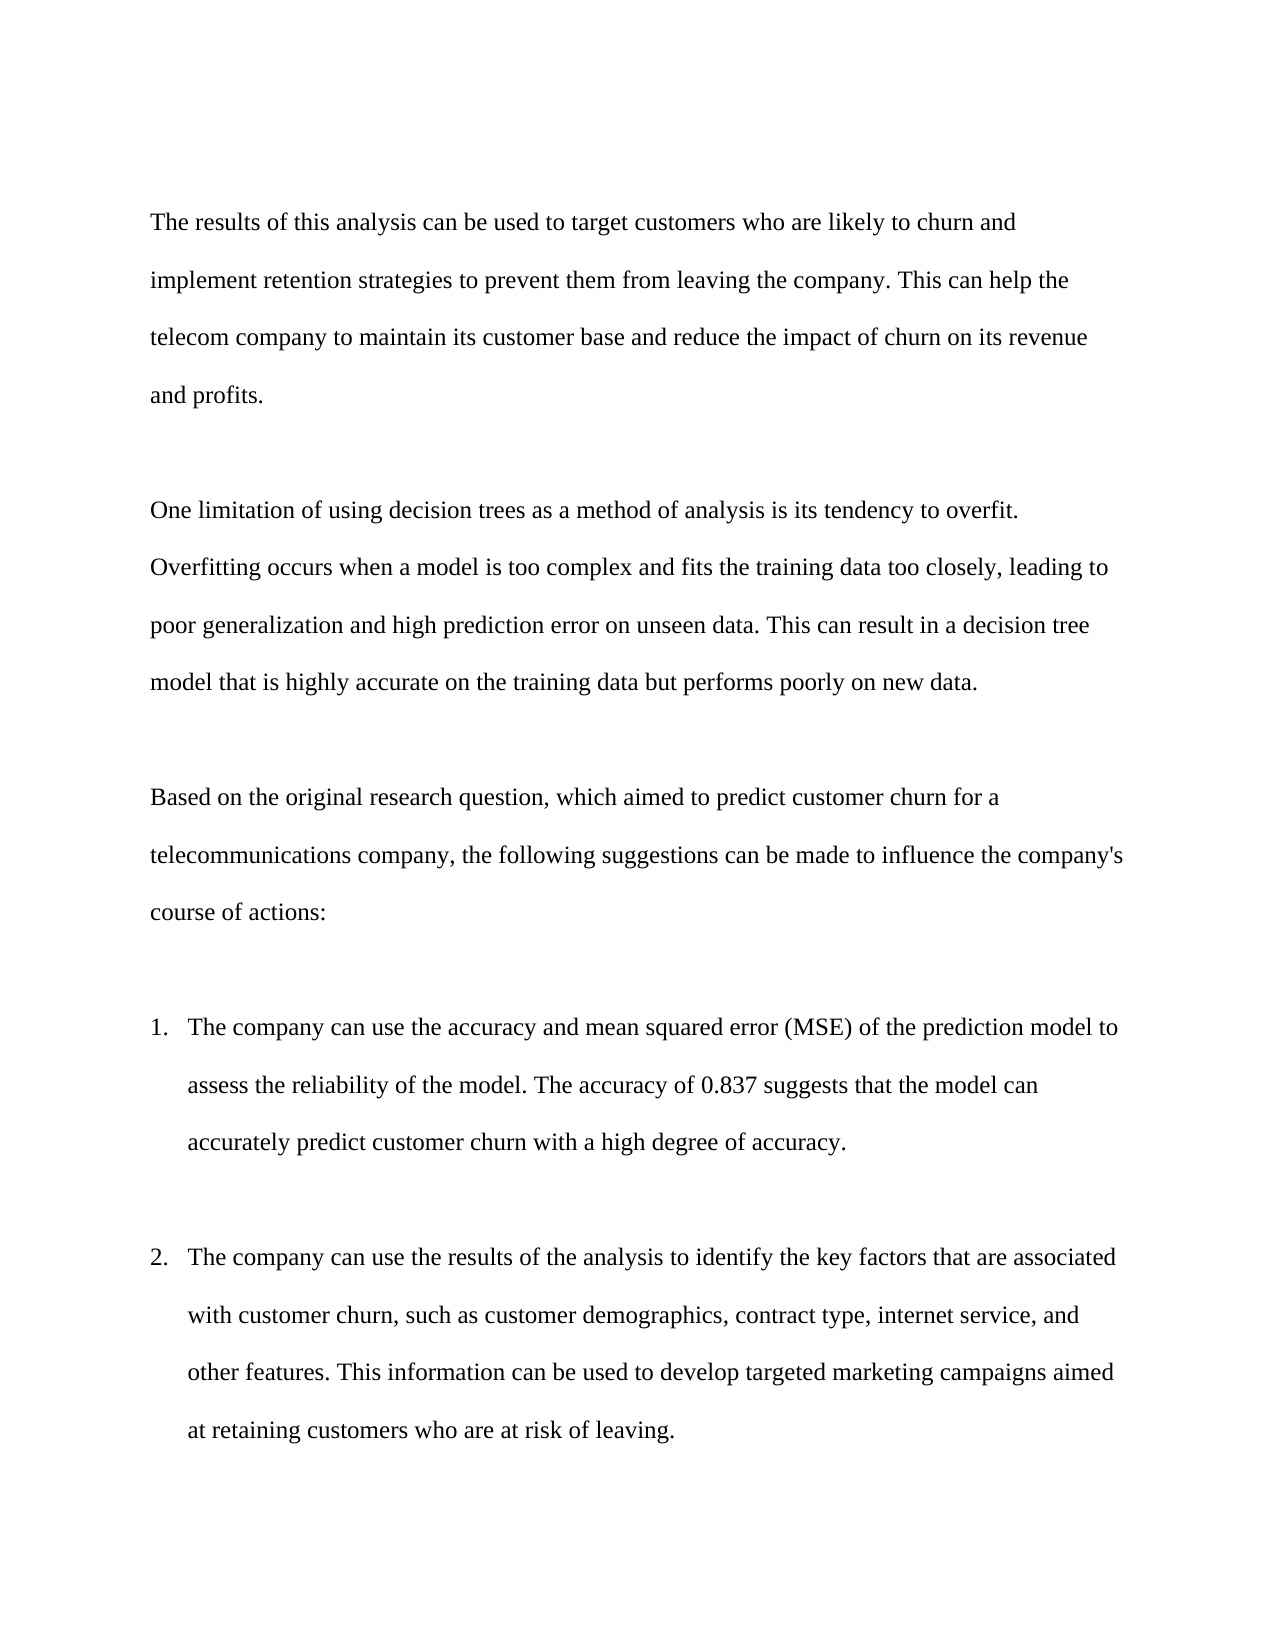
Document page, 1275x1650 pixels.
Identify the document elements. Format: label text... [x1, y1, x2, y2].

text One limitation of using decision trees as a method of analysis is its tendency to overfit. Overfitting occurs when a model is too complex and fits the training data too closely, leading to poor generalization and high prediction error on unseen data. This can result in a decision tree model that is highly accurate on the training data but performs poorly on new data. [150, 495, 1125, 696]
list The company can use the results of the analysis to identify the key factors that are associated with customer churn, such as customer demographics, contract type, internet service, and other features. This information can be used to develop targeted marketing campaigns aimed at retaining customers who are at risk of leaving. [150, 1242, 1125, 1444]
list The company can use the accuracy and mean squared error (MSE) of the prediction model to assess the reliability of the model. The accuracy of 0.837 suggests that the model can accurately predict customer churn with a high degree of accuracy. [150, 1012, 1125, 1156]
text Based on the original research question, which aimed to predict customer churn for a telecommunications company, the following suggestions can be made to influence the company's course of actions: [150, 782, 1125, 926]
text The results of this analysis can be used to target customers who are likely to churn and implement retention strategies to prevent them from leaving the company. This can help the telecom company to maintain its customer base and reduce the impact of churn on its revenue and profits. [150, 207, 1125, 409]
